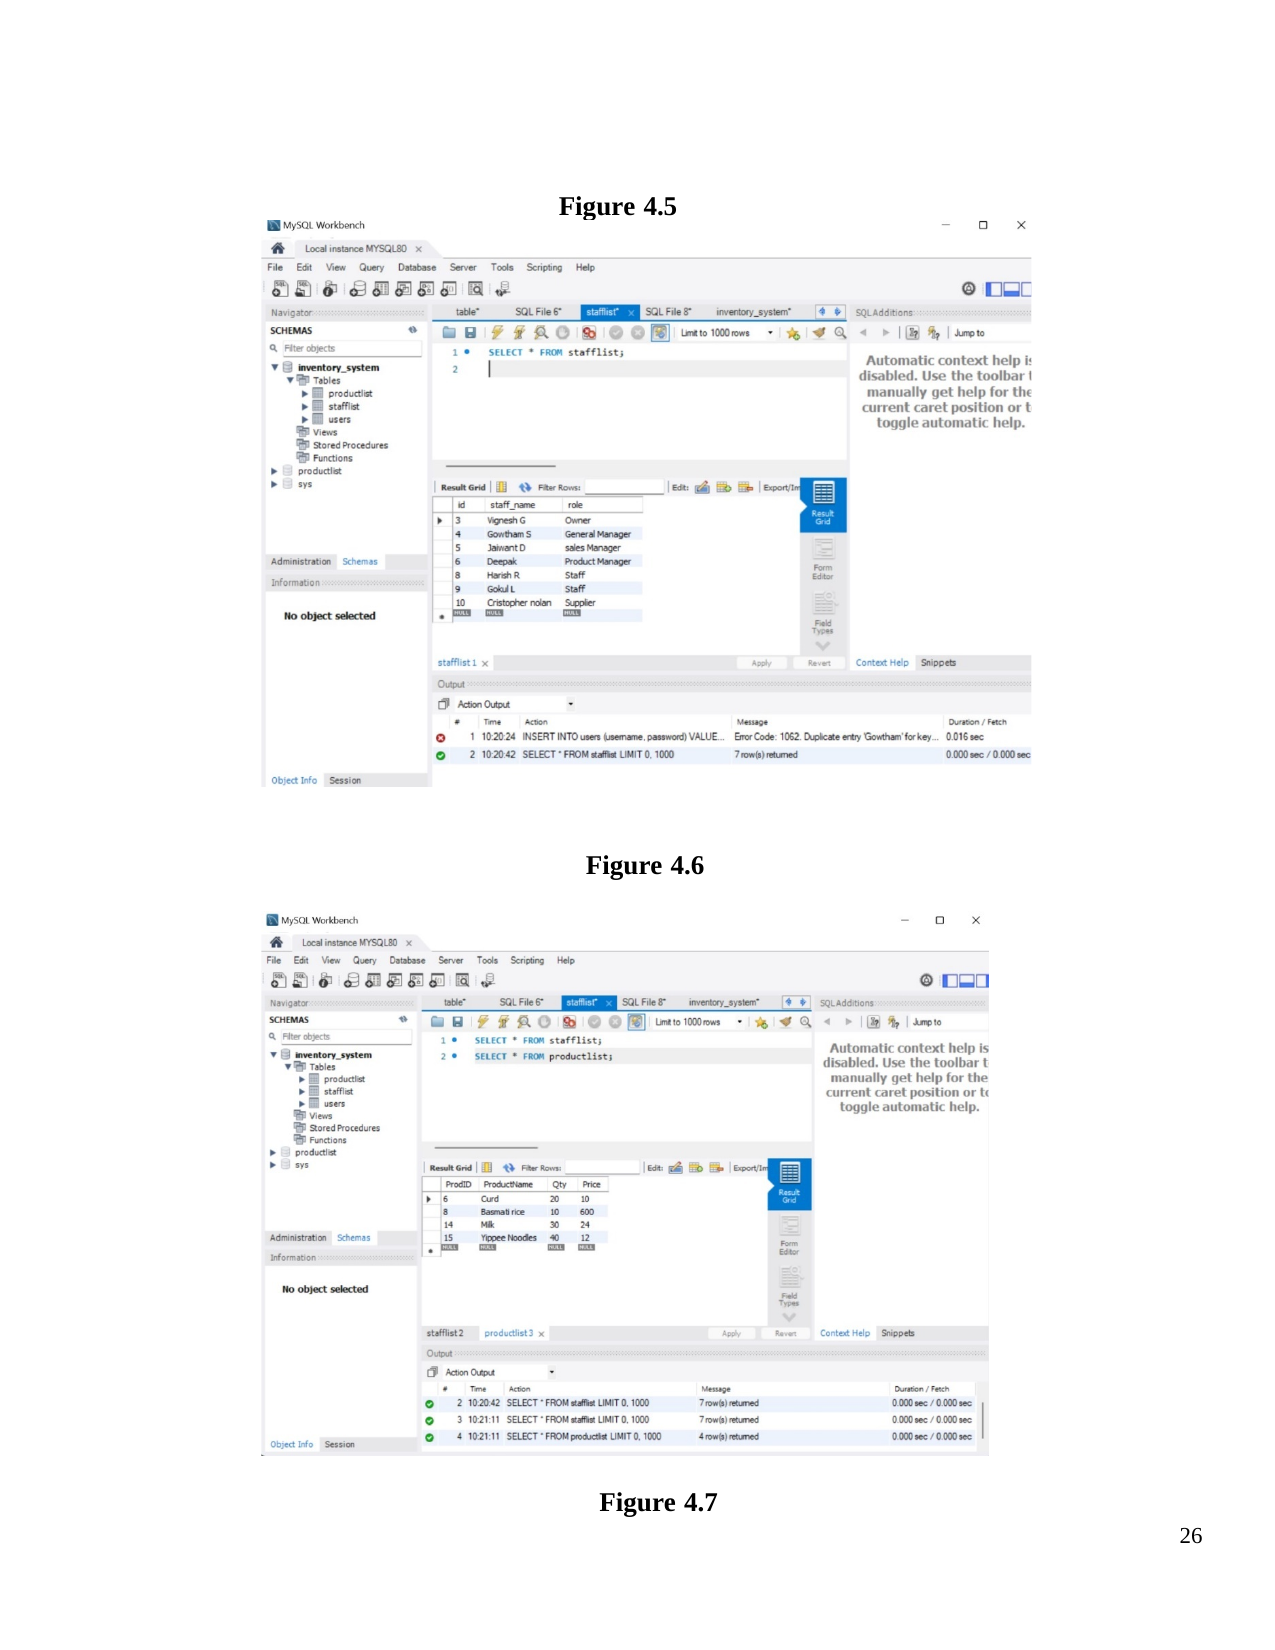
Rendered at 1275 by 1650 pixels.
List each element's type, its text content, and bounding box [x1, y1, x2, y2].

picture [261, 220, 1032, 787]
picture [261, 911, 989, 1456]
text Figure 4.7 [261, 1486, 1202, 1517]
text Figure 4.5 [261, 189, 1202, 221]
text Figure 4.6 [261, 849, 1202, 880]
